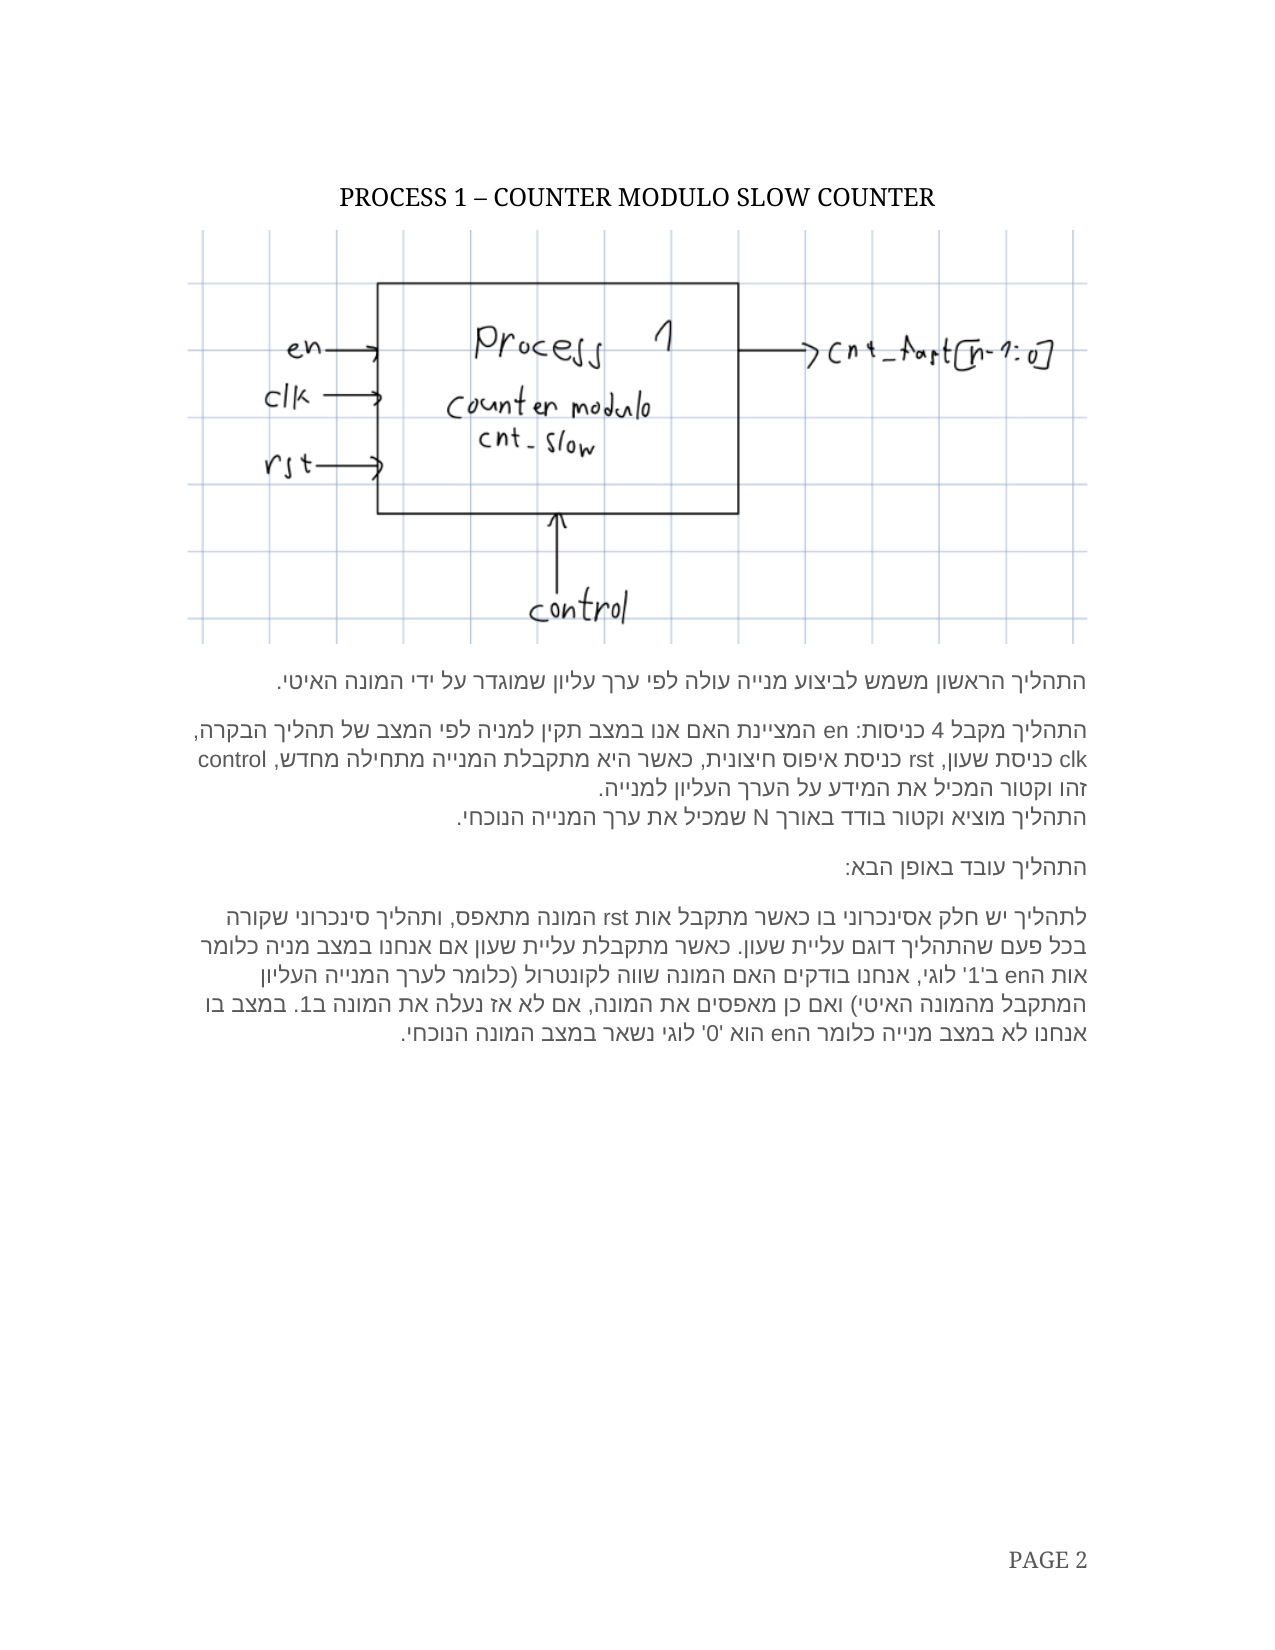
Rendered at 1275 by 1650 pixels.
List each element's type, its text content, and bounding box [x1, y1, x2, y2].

picture [187, 230, 1088, 644]
text התהליך עובד באופן הבא: [187, 854, 1087, 881]
subtitle Process 1 – counter modulo slow counter [187, 180, 1087, 214]
text התהליך הראשון משמש לביצוע מנייה עולה לפי ערך עליון שמוגדר על ידי המונה האיטי. [187, 668, 1087, 694]
text לתהליך יש חלק אסינכרוני בו כאשר מתקבל אות rst המונה מתאפס, ותהליך סינכרוני שקורה בכל פעם שהתהליך דוגם עליית שעון. כאשר מתקבלת עליית שעון אם אנחנו במצב מניה כלומר אות הen ב'1' לוגי, אנחנו בודקים האם המונה שווה לקונטרול (כלומר לערך המנייה העליון המתקבל מהמונה האיטי) ואם כן מאפסים את המונה, אם לא אז נעלה את המונה ב1. במצב בו אנחנו לא במצב מנייה כלומר הen הוא '0' לוגי נשאר במצב המונה הנוכחי. [187, 904, 1087, 1046]
text התהליך מקבל 4 כניסות: en המציינת האם אנו במצב תקין למניה לפי המצב של תהליך הבקרה, clk כניסת שעון, rst כניסת איפוס חיצונית, כאשר היא מתקבלת המנייה מתחילה מחדש, control זהו וקטור המכיל את המידע על הערך העליון למנייה. התהליך מוציא וקטור בודד באורך N שמכיל את ערך המנייה הנוכחי. [187, 717, 1087, 831]
